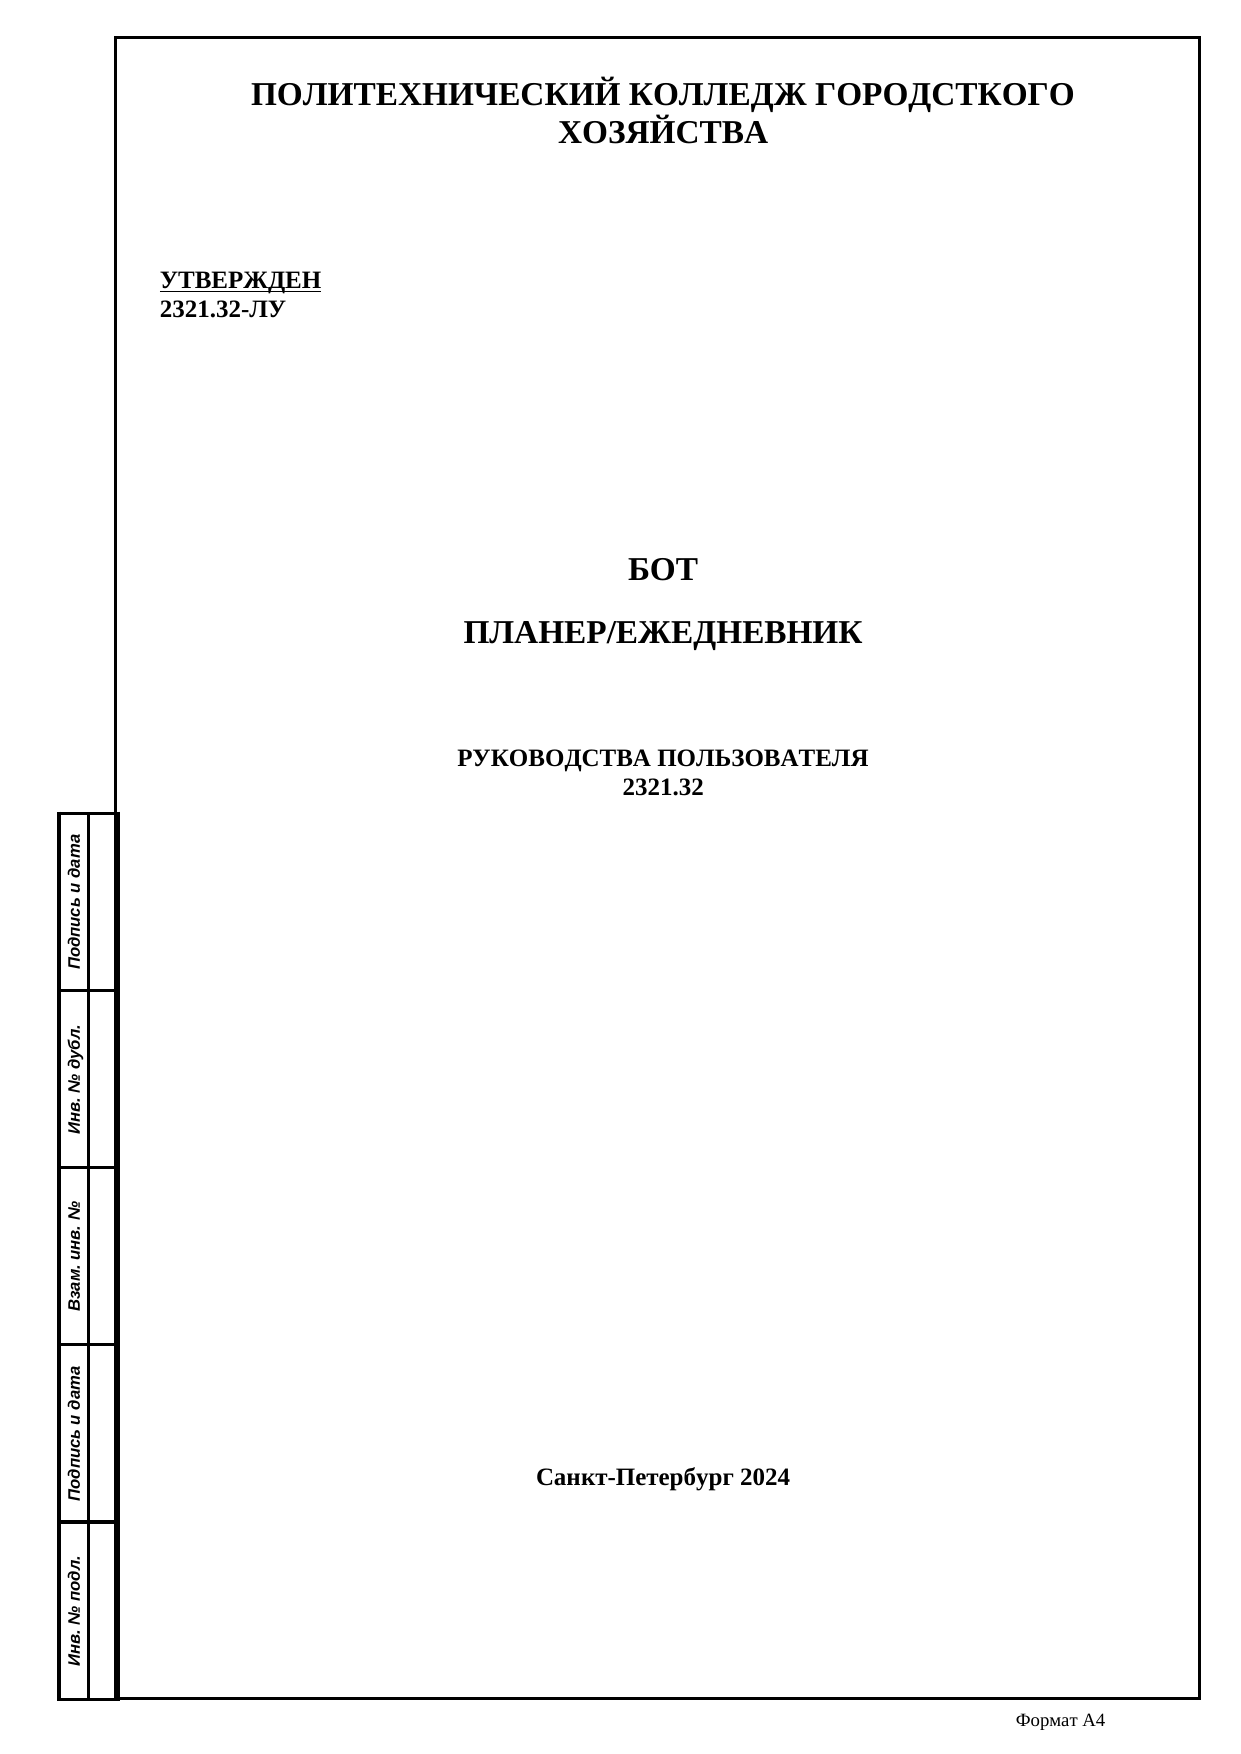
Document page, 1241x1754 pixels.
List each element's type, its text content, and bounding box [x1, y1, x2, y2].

text Санкт-Петербург 2024 [159, 1462, 1166, 1491]
text Руководства пользователя [159, 743, 1166, 772]
text 2321.32 [159, 772, 1166, 801]
text УТВЕРЖДЕН [159, 266, 1166, 294]
title Бот [159, 549, 1166, 588]
title Планер/ежедневник [159, 613, 1166, 651]
text политехнический колледж городсткого хозяйства [159, 74, 1166, 151]
text 2321.32-ЛУ [159, 294, 1166, 323]
